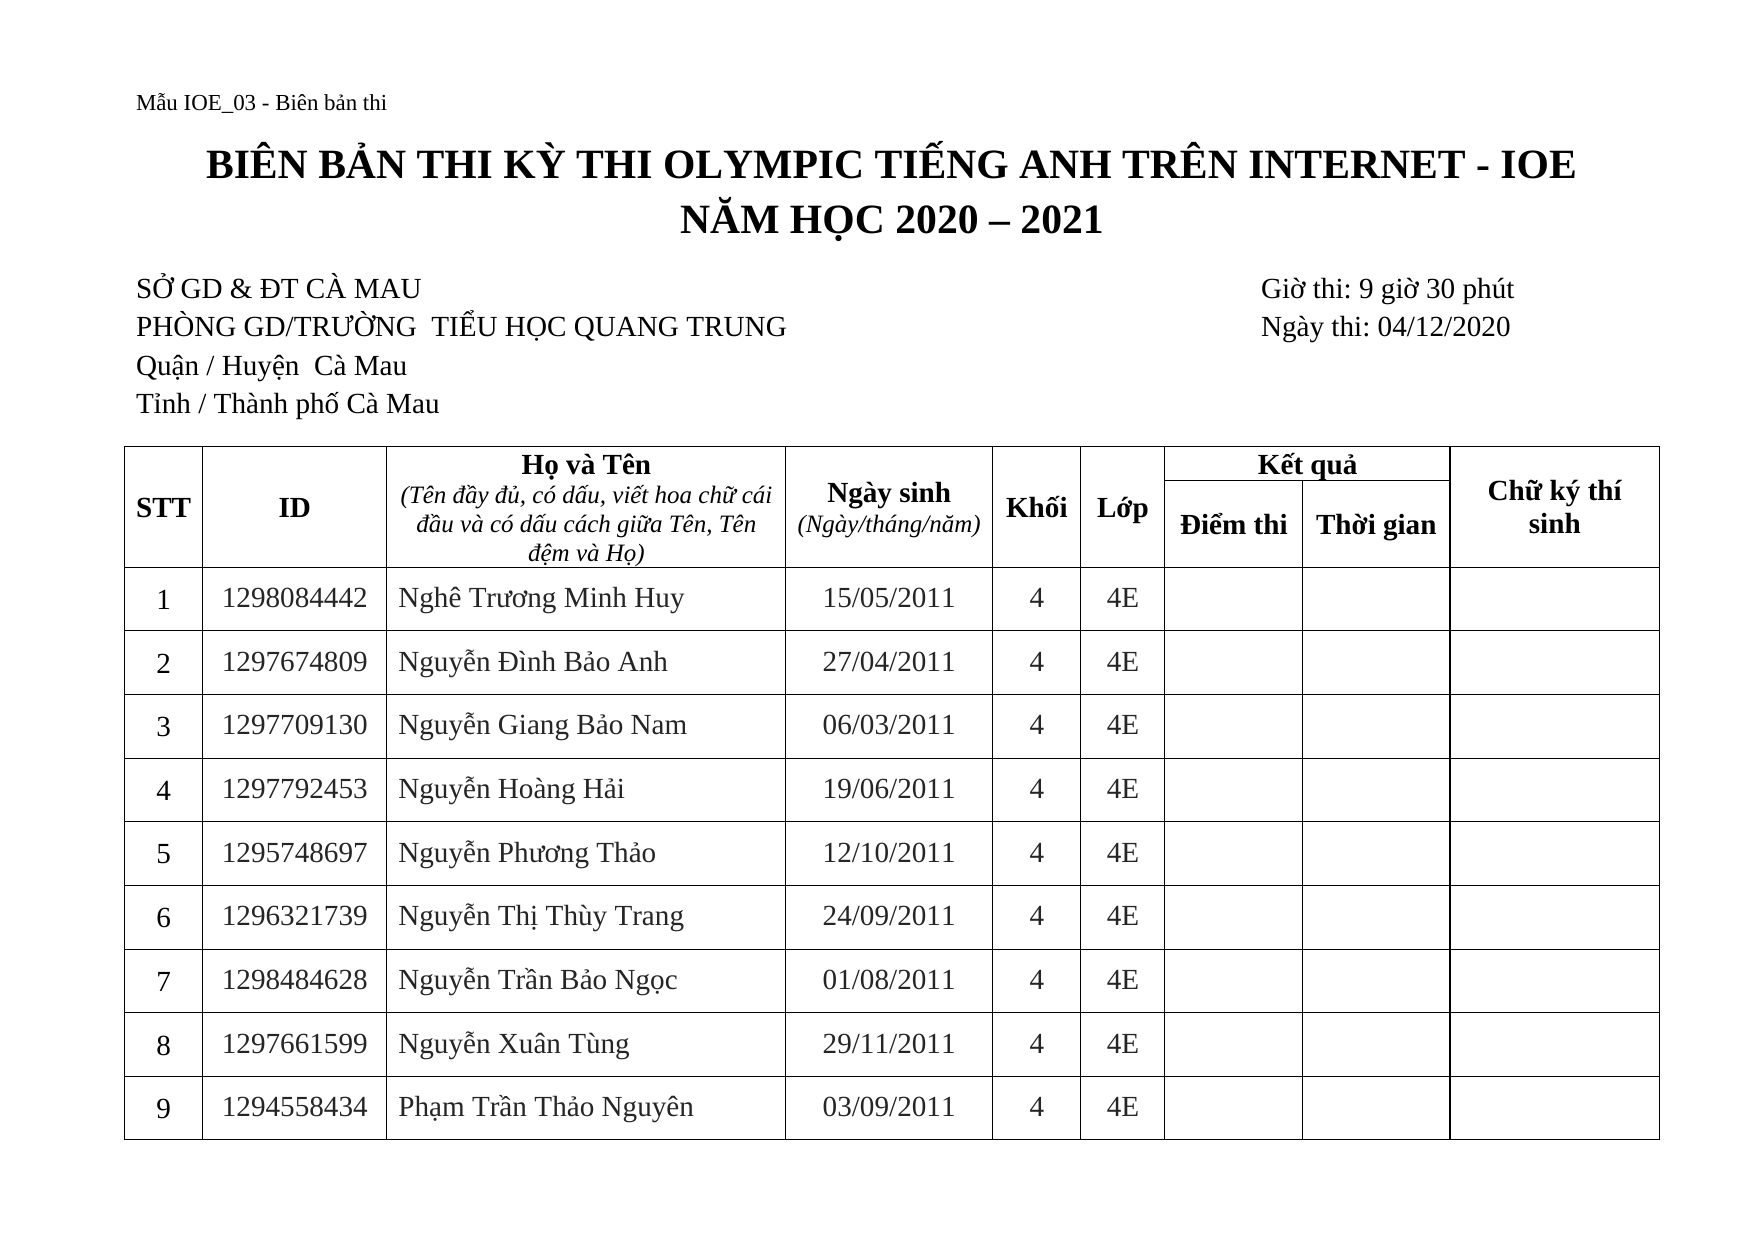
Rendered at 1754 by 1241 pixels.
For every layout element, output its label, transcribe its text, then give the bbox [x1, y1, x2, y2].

table_cell 1295748697 [203, 822, 386, 885]
table_cell [1303, 568, 1449, 630]
text PHÒNG GD/TRƯỜNG TIỂU HỌC QUANG TRUNG Ngày thi: 04/12/2020 [136, 309, 1648, 343]
table_cell [1165, 886, 1302, 948]
table_cell 1294558434 [203, 1077, 386, 1139]
table_cell 4 [993, 695, 1080, 757]
table_cell [1303, 631, 1449, 694]
table_cell 4E [1081, 1013, 1164, 1076]
table_cell 1298084442 [203, 568, 386, 630]
text BIÊN BẢN THI KỲ THI OLYMPIC TIẾNG ANH TRÊN INTERNET - IOE [136, 140, 1648, 188]
table_cell 4 [993, 1013, 1080, 1076]
table_cell [1165, 950, 1302, 1012]
table_cell [1165, 695, 1302, 757]
table_cell [1451, 695, 1659, 757]
table_header STT [125, 447, 202, 567]
table_cell 4 [993, 631, 1080, 694]
table_cell Thời gian [1303, 481, 1449, 567]
table_cell 01/08/2011 [786, 950, 992, 1012]
table_cell 4E [1081, 886, 1164, 948]
table_cell Nguyễn Giang Bảo Nam [387, 695, 785, 757]
text Mẫu IOE_03 - Biên bản thi [136, 89, 1648, 115]
table_cell 4E [1081, 822, 1164, 885]
text Quận / Huyện Cà Mau [136, 348, 1648, 381]
table_header Ngày sinh (Ngày/tháng/năm) [786, 447, 992, 567]
table_cell 5 [125, 822, 202, 885]
table_cell 12/10/2011 [786, 822, 992, 885]
table_cell 1297792453 [203, 759, 386, 821]
table_cell [1451, 886, 1659, 948]
table_cell 4E [1081, 759, 1164, 821]
table_cell 1 [125, 568, 202, 630]
table_cell Nguyễn Trần Bảo Ngọc [387, 950, 785, 1012]
table_cell [1451, 1013, 1659, 1076]
table_cell 19/06/2011 [786, 759, 992, 821]
table_header Họ và Tên (Tên đầy đủ, có dấu, viết hoa chữ cái đầu và có dấu cách giữa Tên, Tên đệm và Họ) [387, 447, 785, 567]
table_cell [1165, 568, 1302, 630]
table_cell Nguyễn Phương Thảo [387, 822, 785, 885]
table_cell 4 [993, 759, 1080, 821]
table_cell [1165, 822, 1302, 885]
table_cell [1451, 822, 1659, 885]
table_cell Nguyễn Đình Bảo Anh [387, 631, 785, 694]
table_cell 3 [125, 695, 202, 757]
table_cell 6 [125, 886, 202, 948]
table_cell 4 [993, 950, 1080, 1012]
table_cell 1298484628 [203, 950, 386, 1012]
table_cell [1451, 950, 1659, 1012]
table_cell 4E [1081, 950, 1164, 1012]
table_cell 1297661599 [203, 1013, 386, 1076]
table_cell 4 [993, 568, 1080, 630]
table_cell 4 [993, 886, 1080, 948]
table_cell [1303, 759, 1449, 821]
table_cell [1303, 1013, 1449, 1076]
table_cell 4E [1081, 1077, 1164, 1139]
table_cell 8 [125, 1013, 202, 1076]
table_cell [1165, 1077, 1302, 1139]
table_cell 4E [1081, 568, 1164, 630]
table_cell [1303, 950, 1449, 1012]
table_header Lớp [1081, 447, 1164, 567]
table_cell [1165, 631, 1302, 694]
table_cell 4E [1081, 695, 1164, 757]
table_header Kết quả [1165, 447, 1449, 480]
table_cell Phạm Trần Thảo Nguyên [387, 1077, 785, 1139]
table_cell 03/09/2011 [786, 1077, 992, 1139]
table_cell [1451, 631, 1659, 694]
table_cell 1297674809 [203, 631, 386, 694]
table_cell 4 [125, 759, 202, 821]
table_cell Nguyễn Hoàng Hải [387, 759, 785, 821]
table_cell 7 [125, 950, 202, 1012]
table_header Khối [993, 447, 1080, 567]
table_cell 4E [1081, 631, 1164, 694]
table_cell 1297709130 [203, 695, 386, 757]
table_cell 1296321739 [203, 886, 386, 948]
text SỞ GD & ĐT CÀ MAU Giờ thi: 9 giờ 30 phút [136, 271, 1648, 304]
table_cell Điểm thi [1165, 481, 1302, 567]
table_cell 2 [125, 631, 202, 694]
table_cell Nguyễn Thị Thùy Trang [387, 886, 785, 948]
table_cell [1165, 1013, 1302, 1076]
text NĂM HỌC 2020 – 2021 [136, 195, 1648, 243]
table_cell Nghê Trương Minh Huy [387, 568, 785, 630]
table_cell 9 [125, 1077, 202, 1139]
table_cell 29/11/2011 [786, 1013, 992, 1076]
table_cell [1303, 886, 1449, 948]
table_cell [1451, 568, 1659, 630]
table_header ID [203, 447, 386, 567]
table_cell 4 [993, 822, 1080, 885]
table_cell 06/03/2011 [786, 695, 992, 757]
table_cell [1165, 759, 1302, 821]
table_cell Nguyễn Xuân Tùng [387, 1013, 785, 1076]
text Tỉnh / Thành phố Cà Mau [136, 386, 1648, 420]
table_header Chữ ký thí sinh [1451, 447, 1659, 567]
table_cell [1303, 695, 1449, 757]
table_cell 4 [993, 1077, 1080, 1139]
table_cell 15/05/2011 [786, 568, 992, 630]
table_cell 24/09/2011 [786, 886, 992, 948]
table_cell [1303, 822, 1449, 885]
table_cell [1451, 759, 1659, 821]
table_cell [1451, 1077, 1659, 1139]
table_cell [1303, 1077, 1449, 1139]
table_cell 27/04/2011 [786, 631, 992, 694]
